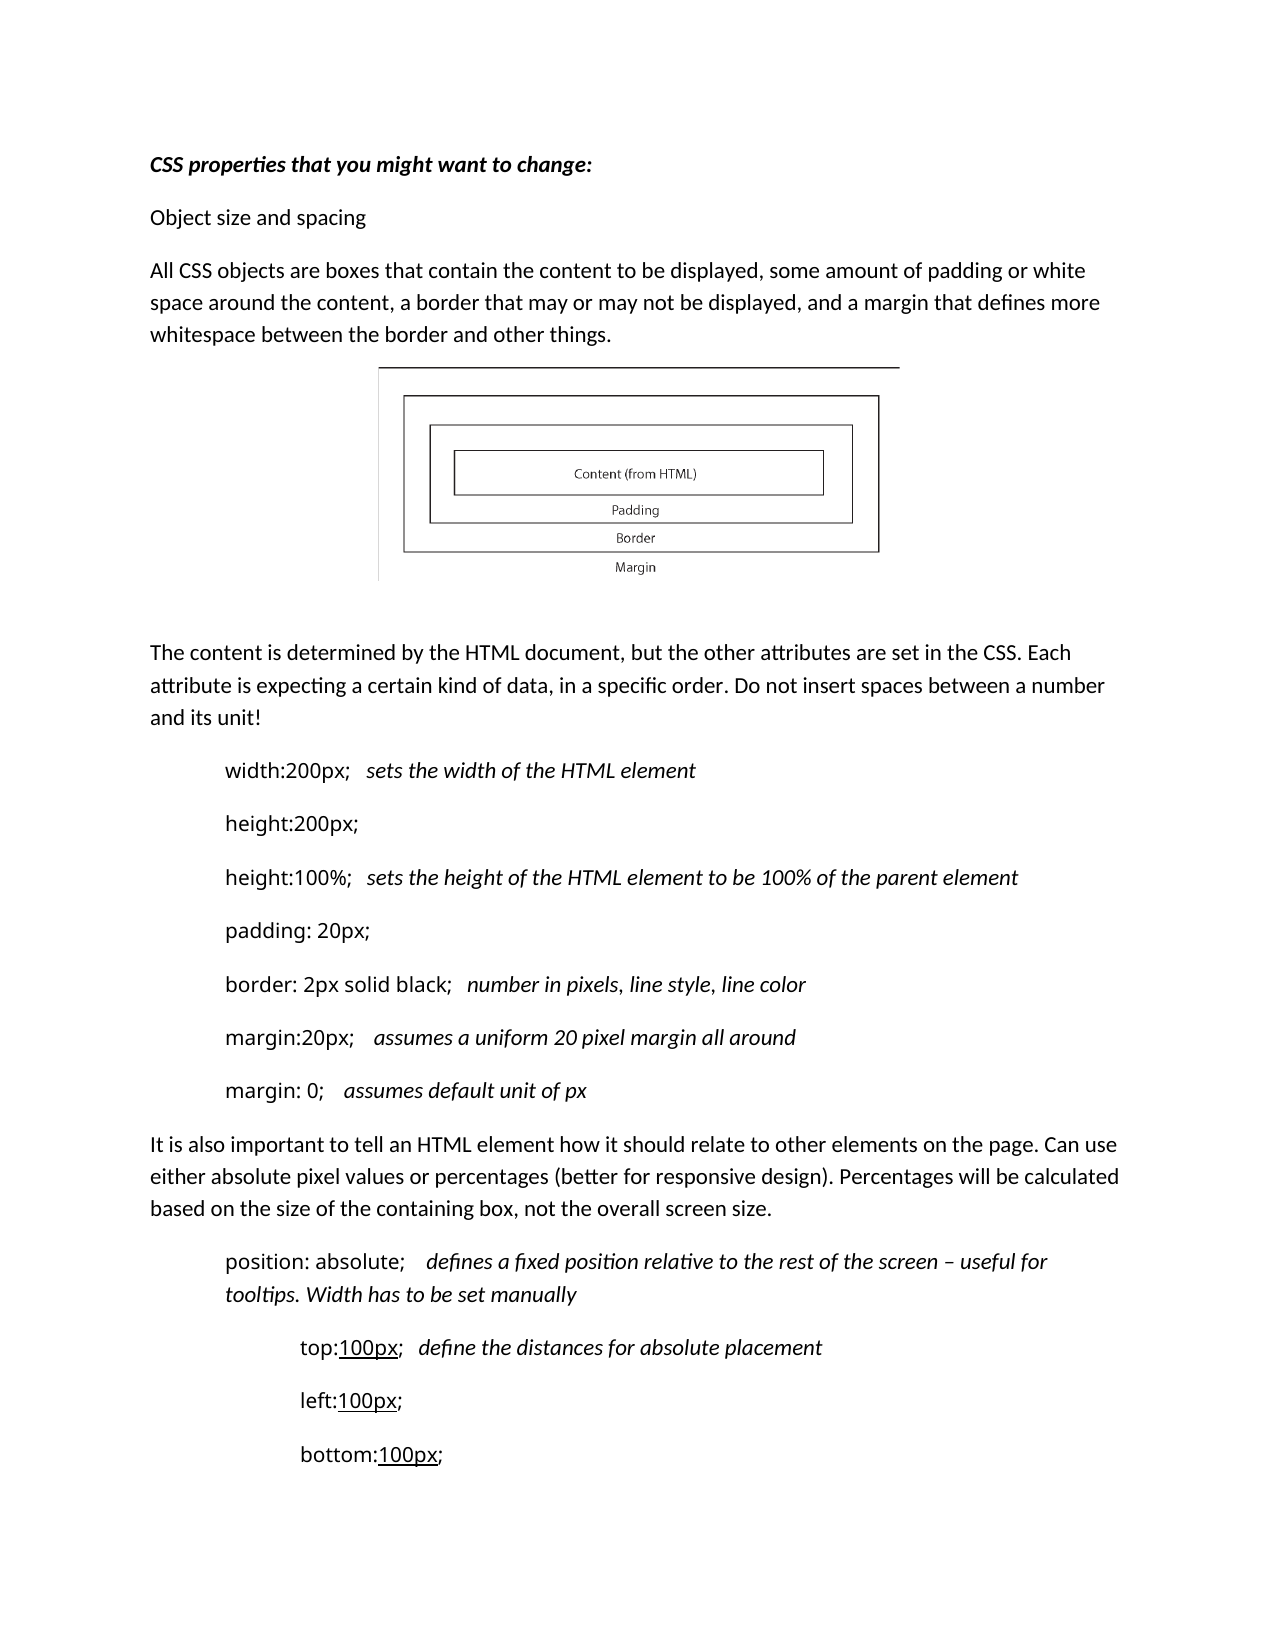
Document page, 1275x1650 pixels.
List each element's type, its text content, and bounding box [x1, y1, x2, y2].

text Object size and spacing [150, 203, 1125, 231]
text bottom:100px; [225, 1440, 1125, 1468]
text position: absolute; defines a fixed position relative to the rest of the screen – useful for tooltips. Width has to be set manually [225, 1247, 1125, 1308]
text border: 2px solid black; number in pixels, line style, line color [225, 970, 1125, 998]
text padding: 20px; [225, 916, 1125, 945]
text height:100%; sets the height of the HTML element to be 100% of the parent element [150, 863, 1125, 891]
text margin:20px; assumes a uniform 20 pixel margin all around [225, 1023, 1125, 1052]
text margin: 0; assumes default unit of px [225, 1077, 1125, 1105]
text It is also important to tell an HTML element how it should relate to other elements on the page. Can use either absolute pixel values or percentages (better for responsive design). Percentages will be calculated based on the size of the containing box, not the overall screen size. [150, 1130, 1125, 1222]
text width:200px; sets the width of the HTML element [150, 756, 1125, 784]
text left:100px; [150, 1386, 1125, 1415]
text The content is determined by the HTML document, but the other attributes are set in the CSS. Each attribute is expecting a certain kind of data, in a specific order. Do not insert spaces between a number and its unit! [150, 638, 1125, 731]
text height:200px; [150, 809, 1125, 838]
picture [377, 367, 899, 580]
text All CSS objects are boxes that contain the content to be displayed, some amount of padding or white space around the content, a border that may or may not be displayed, and a margin that defines more whitespace between the border and other things. [150, 256, 1125, 348]
text CSS properties that you might want to change: [150, 150, 1125, 178]
text top:100px; define the distances for absolute placement [150, 1333, 1125, 1361]
